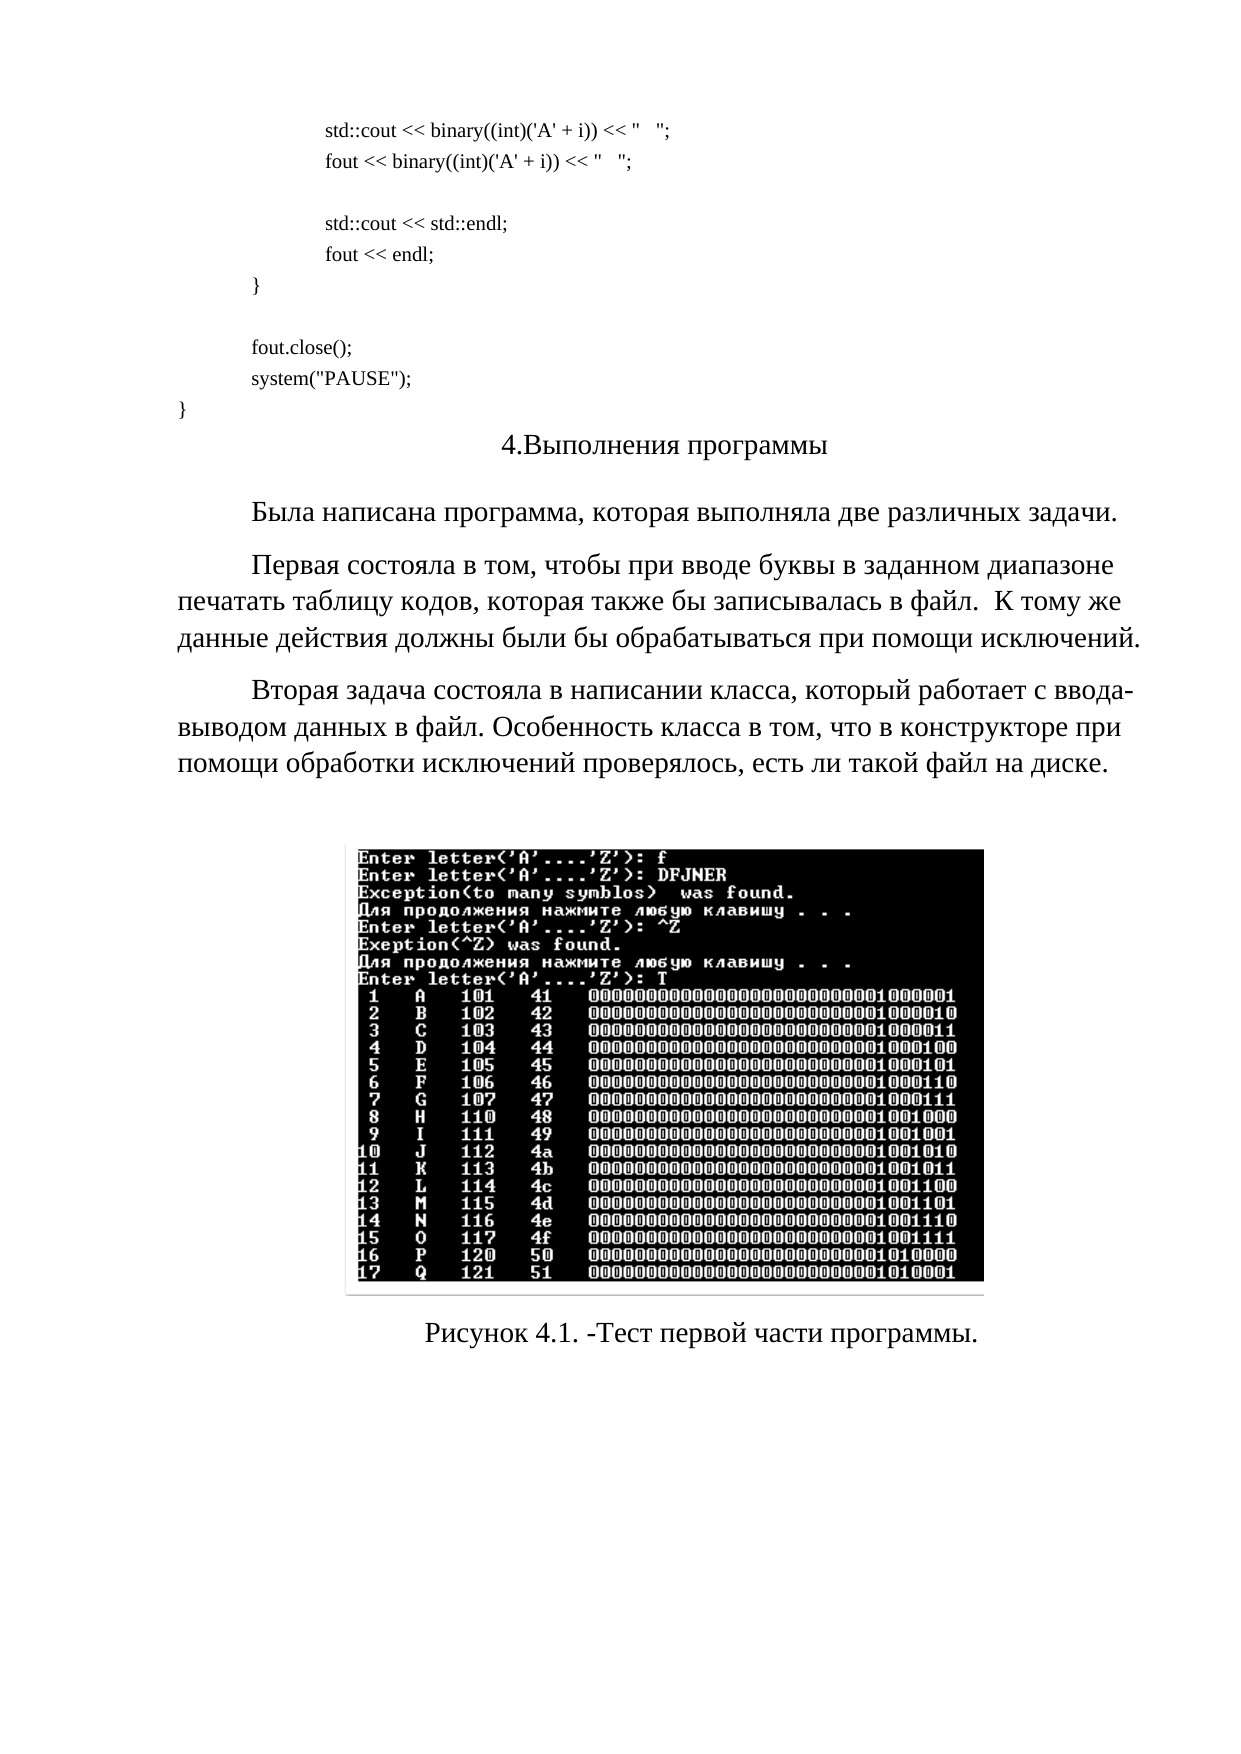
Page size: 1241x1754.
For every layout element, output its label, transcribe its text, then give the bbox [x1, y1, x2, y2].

text Была написана программа, которая выполняла две различных задачи. [177, 494, 1152, 528]
text 4.Выполнения программы [177, 427, 1152, 461]
text fout.close(); [177, 335, 1152, 359]
text std::cout << binary((int)('A' + i)) << " "; [177, 118, 1152, 142]
text Рисунок 4.1. -Тест первой части программы. [177, 1315, 1152, 1348]
text fout << endl; [177, 242, 1152, 266]
text Вторая задача состояла в написании класса, который работает с ввода-выводом данных в файл. Особенность класса в том, что в конструкторе при помощи обработки исключений проверялось, есть ли такой файл на диске. [177, 672, 1152, 778]
text fout << binary((int)('A' + i)) << " "; [177, 149, 1152, 173]
text } [177, 273, 1152, 297]
text std::cout << std::endl; [177, 211, 1152, 235]
text } [177, 397, 1152, 421]
text system("PAUSE"); [177, 366, 1152, 390]
text Первая состояла в том, чтобы при вводе буквы в заданном диапазоне печатать таблицу кодов, которая также бы записывалась в файл. К тому же данные действия должны были бы обрабатываться при помощи исключений. [177, 547, 1152, 653]
